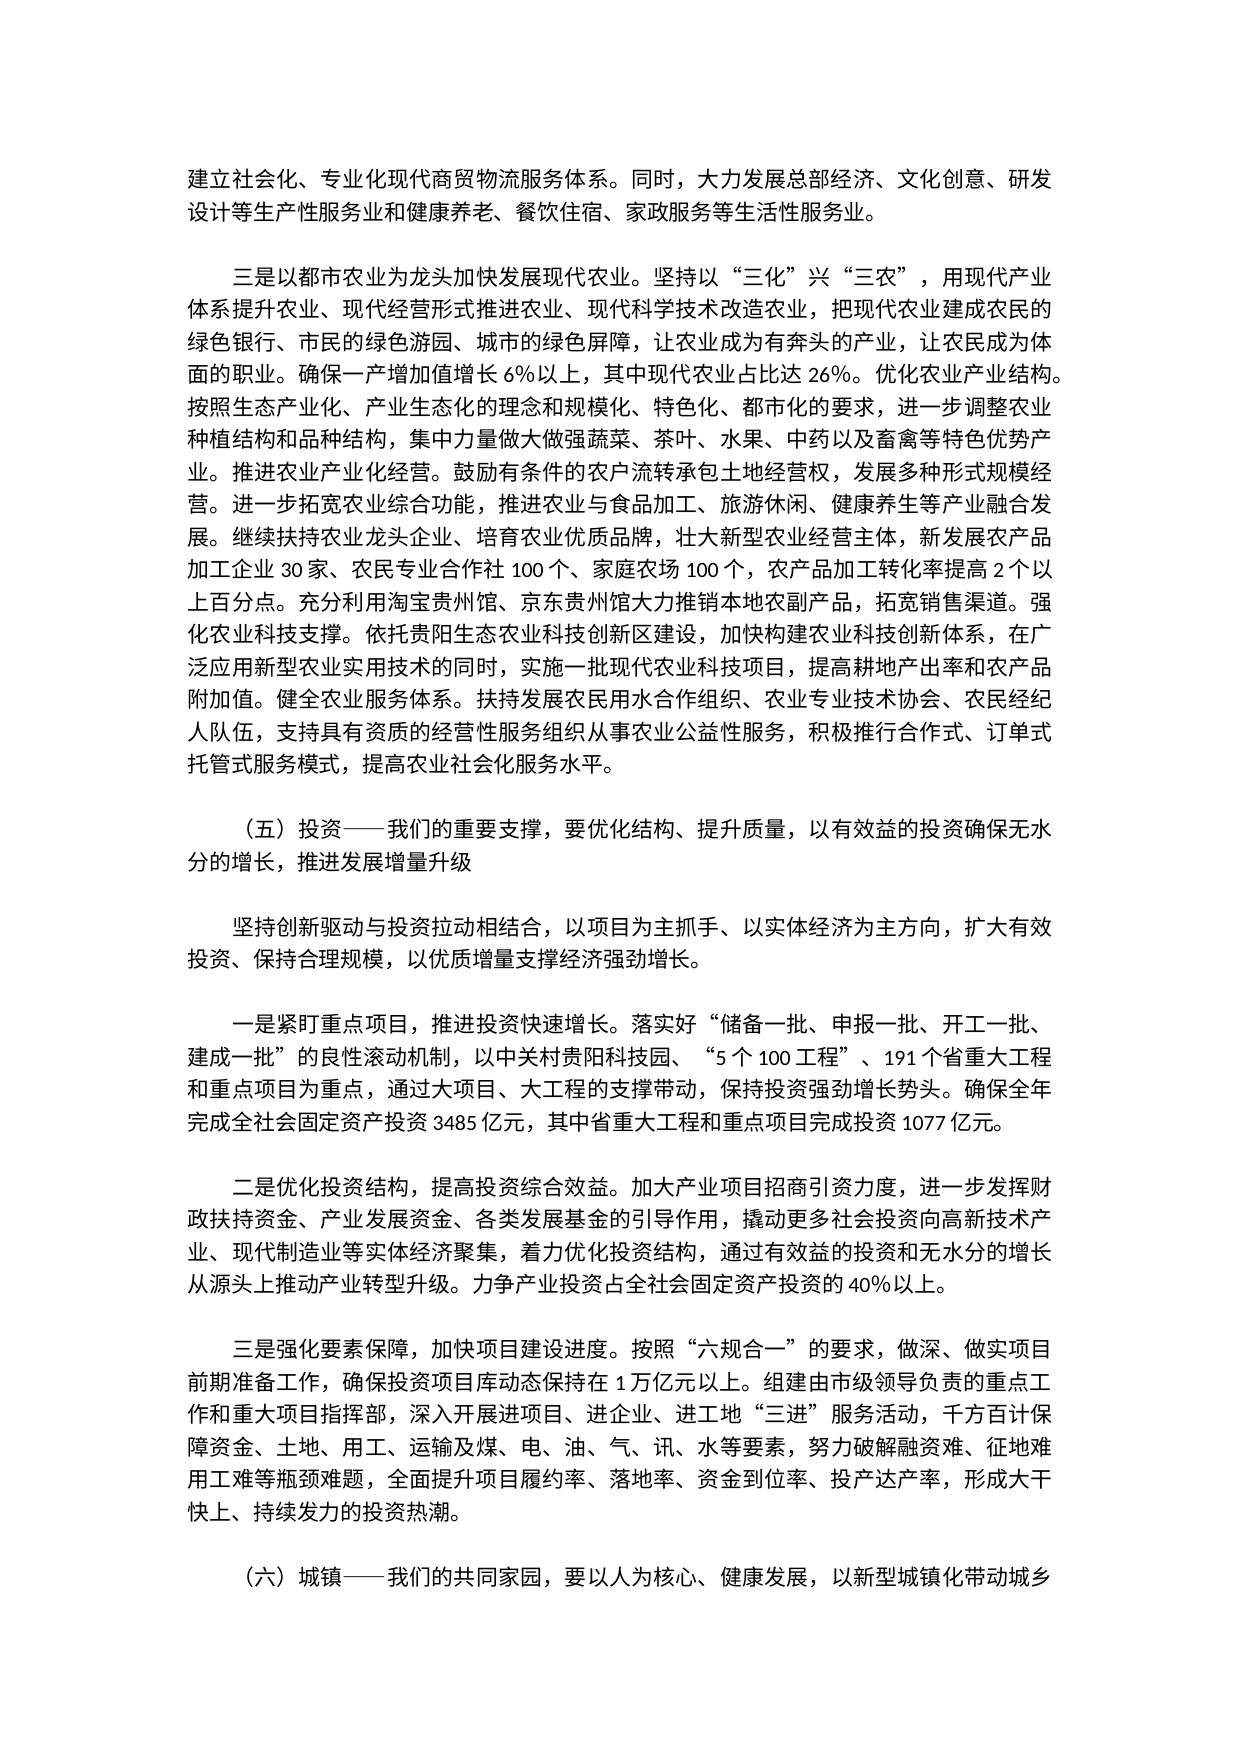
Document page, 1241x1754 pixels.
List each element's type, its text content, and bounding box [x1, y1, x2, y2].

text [187, 162, 1053, 227]
text 三是以都市农业为龙头加快发展现代农业。坚持以“三化”兴“三农”，用现代产业体系提升农业、现代经营形式推进农业、现代科学技术改造农业，把现代农业建成农民的绿色银行、市民的绿色游园、城市的绿色屏障，让农业成为有奔头的产业，让农民成为体面的职业。确保一产增加值增长6％以上，其中现代农业占比达26％。优化农业产业结构。按照生态产业化、产业生态化的理念和规模化、特色化、都市化的要求，进一步调整农业种植结构和品种结构，集中力量做大做强蔬菜、茶叶、水果、中药以及畜禽等特色优势产业。推进农业产业化经营。鼓励有条件的农户流转承包土地经营权，发展多种形式规模经营。进一步拓宽农业综合功能，推进农业与食品加工、旅游休闲、健康养生等产业融合发展。继续扶持农业龙头企业、培育农业优质品牌，壮大新型农业经营主体，新发展农产品加工企业30家、农民专业合作社100个、家庭农场100个，农产品加工转化率提高2个以上百分点。充分利用淘宝贵州馆、京东贵州馆大力推销本地农副产品，拓宽销售渠道。强化农业科技支撑。依托贵阳生态农业科技创新区建设，加快构建农业科技创新体系，在广泛应用新型农业实用技术的同时，实施一批现代农业科技项目，提高耕地产出率和农产品附加值。健全农业服务体系。扶持发展农民用水合作组织、农业专业技术协会、农民经纪人队伍，支持具有资质的经营性服务组织从事农业公益性服务，积极推行合作式、订单式、托管式服务模式，提高农业社会化服务水平。 [187, 259, 1053, 779]
text 三是强化要素保障，加快项目建设进度。按照“六规合一”的要求，做深、做实项目前期准备工作，确保投资项目库动态保持在1万亿元以上。组建由市级领导负责的重点工作和重大项目指挥部，深入开展进项目、进企业、进工地“三进”服务活动，千方百计保障资金、土地、用工、运输及煤、电、油、气、讯、水等要素，努力破解融资难、征地难、用工难等瓶颈难题，全面提升项目履约率、落地率、资金到位率、投产达产率，形成大干快上、持续发力的投资热潮。 [187, 1332, 1053, 1527]
text 一是紧盯重点项目，推进投资快速增长。落实好“储备一批、申报一批、开工一批、建成一批”的良性滚动机制，以中关村贵阳科技园、“5个100工程”、191个省重大工程和重点项目为重点，通过大项目、大工程的支撑带动，保持投资强劲增长势头。确保全年完成全社会固定资产投资3485亿元，其中省重大工程和重点项目完成投资1077亿元。 [187, 1007, 1053, 1137]
text （五）投资——我们的重要支撑，要优化结构、提升质量，以有效益的投资确保无水分的增长，推进发展增量升级 [187, 812, 1053, 877]
text 坚持创新驱动与投资拉动相结合，以项目为主抓手、以实体经济为主方向，扩大有效投资、保持合理规模，以优质增量支撑经济强劲增长。 [187, 909, 1053, 974]
text 二是优化投资结构，提高投资综合效益。加大产业项目招商引资力度，进一步发挥财政扶持资金、产业发展资金、各类发展基金的引导作用，撬动更多社会投资向高新技术产业、现代制造业等实体经济聚集，着力优化投资结构，通过有效益的投资和无水分的增长，从源头上推动产业转型升级。力争产业投资占全社会固定资产投资的40％以上。 [187, 1169, 1053, 1299]
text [187, 1559, 1053, 1592]
